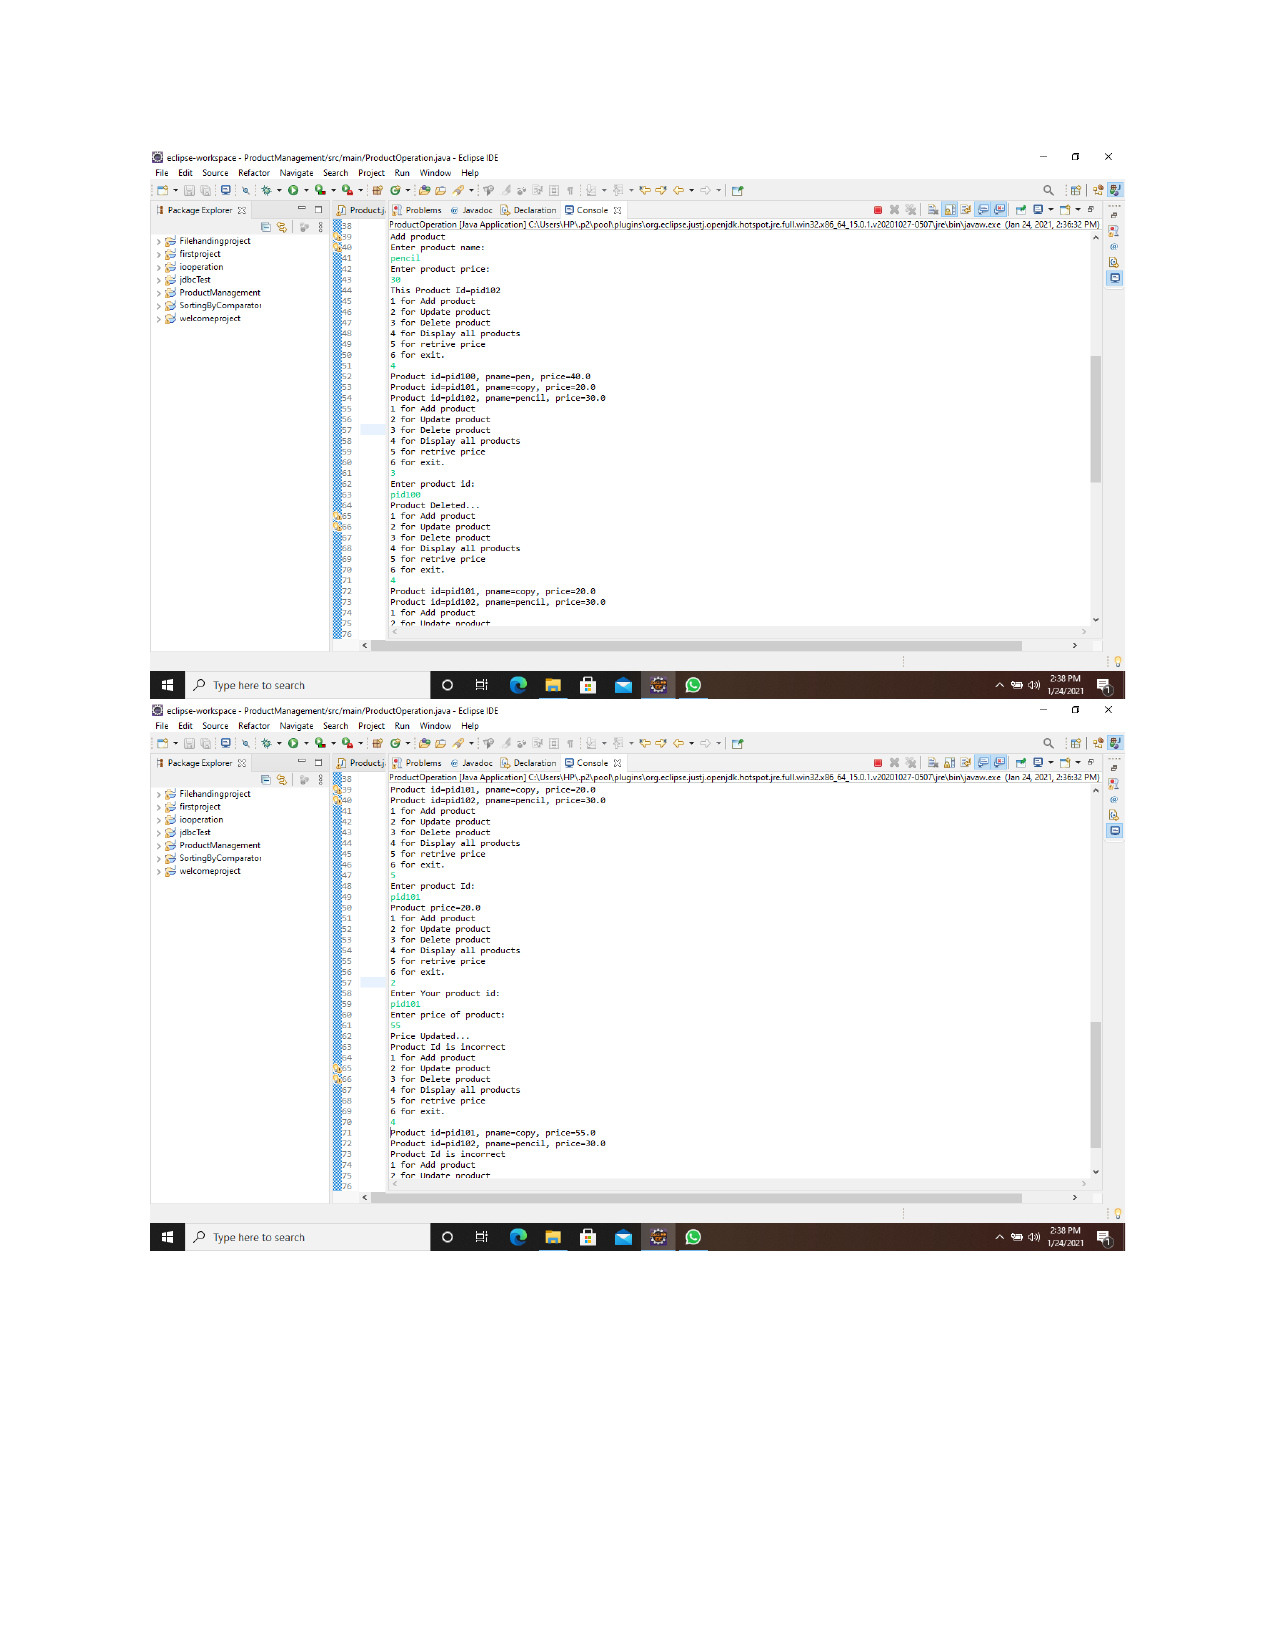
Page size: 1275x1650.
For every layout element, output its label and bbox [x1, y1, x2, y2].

picture [150, 702, 1125, 1251]
picture [150, 150, 1125, 699]
